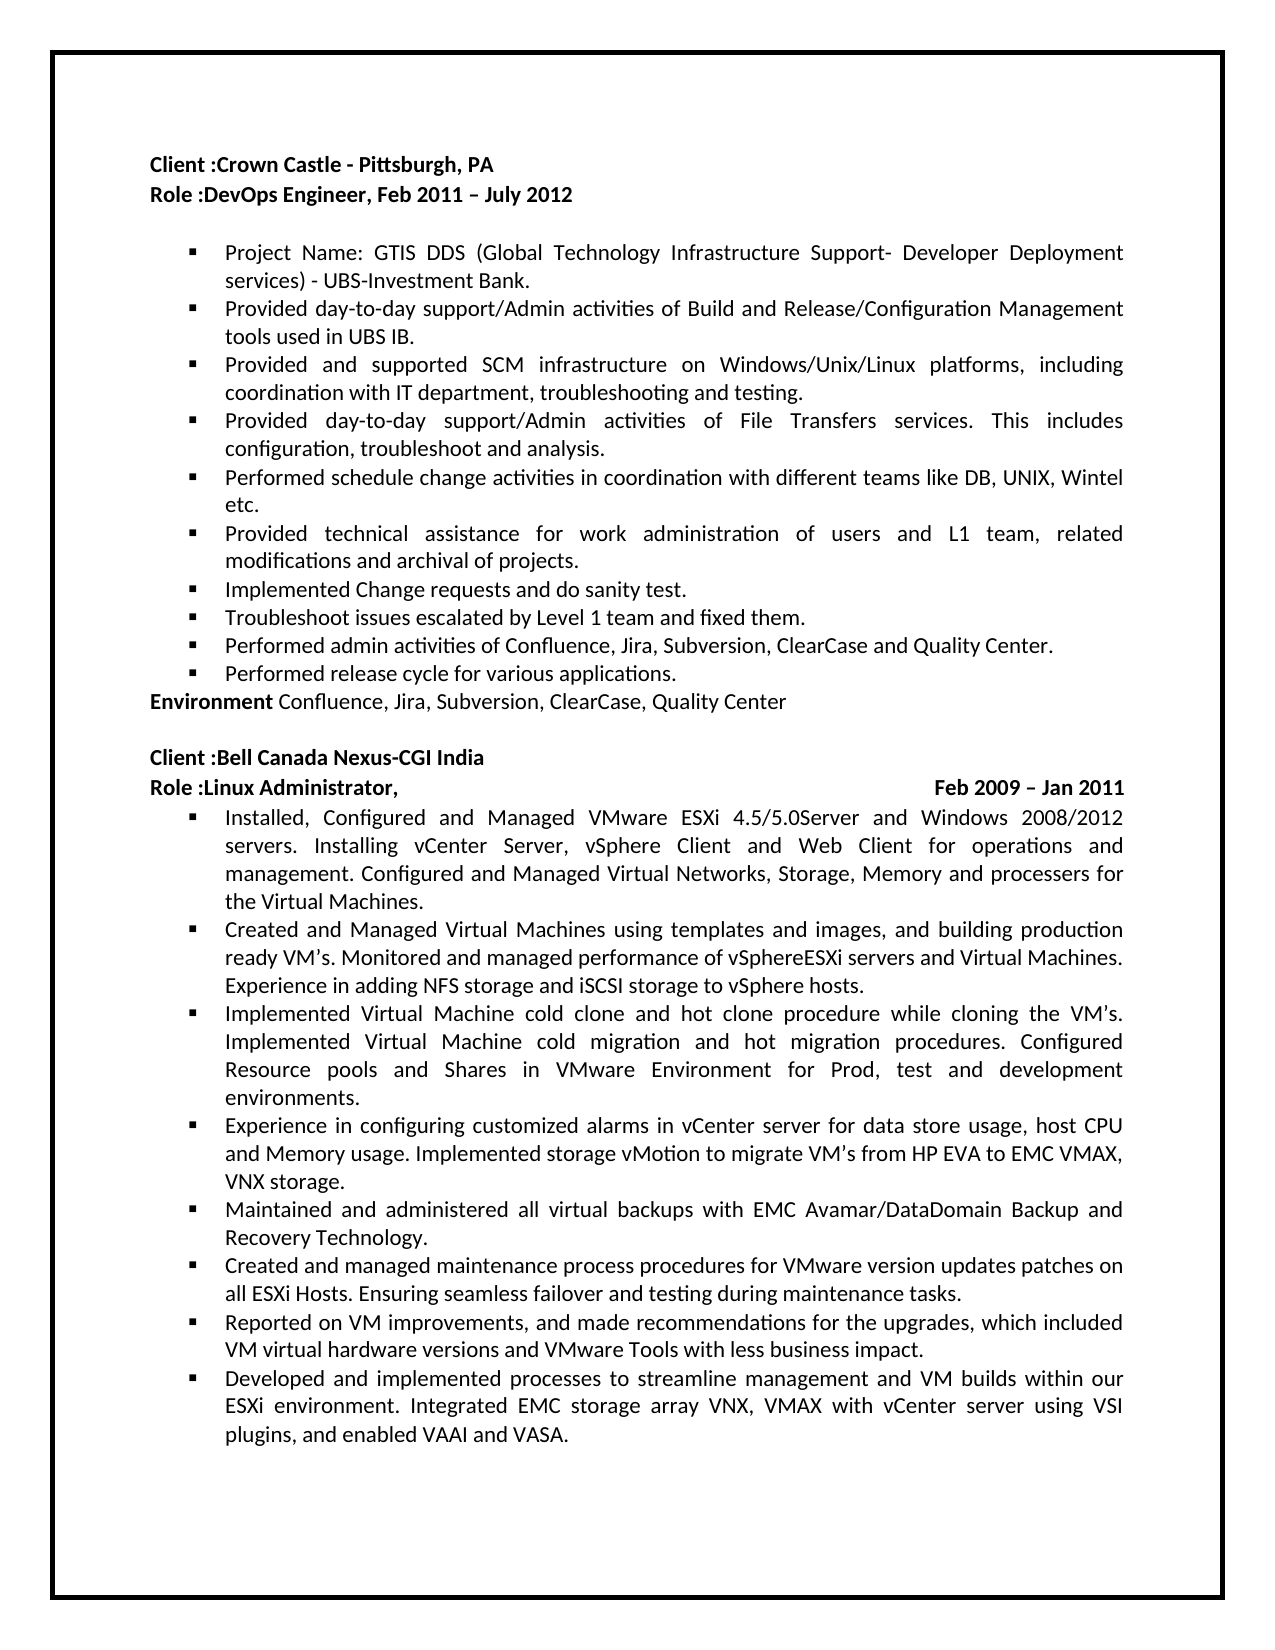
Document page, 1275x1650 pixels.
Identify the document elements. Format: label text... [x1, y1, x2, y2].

list Implemented Change requests and do sanity test. [187, 575, 1125, 603]
list Provided day-to-day support/Admin activities of File Transfers services. This includes configuration, troubleshoot and analysis. [187, 407, 1125, 463]
list Created and Managed Virtual Machines using templates and images, and building production ready VM’s. Monitored and managed performance of vSphereESXi servers and Virtual Machines. Experience in adding NFS storage and iSCSI storage to vSphere hosts. [187, 915, 1125, 999]
text Client :Crown Castle - Pittsburgh, PA [150, 150, 1125, 178]
list Developed and implemented processes to streamline management and VM builds within our ESXi environment. Integrated EMC storage array VNX, VMAX with vCenter server using VSI plugins, and enabled VAAI and VASA. [187, 1364, 1125, 1448]
list Created and managed maintenance process procedures for VMware version updates patches on all ESXi Hosts. Ensuring seamless failover and testing during maintenance tasks. [187, 1252, 1125, 1308]
text Client :Bell Canada Nexus-CGI India [150, 743, 1125, 771]
list Provided and supported SCM infrastructure on Windows/Unix/Linux platforms, including coordination with IT department, troubleshooting and testing. [187, 351, 1125, 407]
list Troubleshoot issues escalated by Level 1 team and fixed them. [187, 603, 1125, 631]
list Implemented Virtual Machine cold clone and hot clone procedure while cloning the VM’s. Implemented Virtual Machine cold migration and hot migration procedures. Configured Resource pools and Shares in VMware Environment for Prod, test and development environments. [187, 999, 1125, 1111]
list Reported on VM improvements, and made recommendations for the upgrades, which included VM virtual hardware versions and VMware Tools with less business impact. [187, 1308, 1125, 1364]
list Experience in configuring customized alarms in vCenter server for data store usage, host CPU and Memory usage. Implemented storage vMotion to migrate VM’s from HP EVA to EMC VMAX, VNX storage. [187, 1111, 1125, 1196]
list Provided technical assistance for work administration of users and L1 team, related modifications and archival of projects. [187, 519, 1125, 575]
text Role :Linux Administrator, Feb 2009 – Jan 2011 [150, 773, 1125, 801]
list Project Name: GTIS DDS (Global Technology Infrastructure Support- Developer Deployment services) - UBS-Investment Bank. [187, 238, 1125, 294]
text Role :DevOps Engineer, Feb 2011 – July 2012 [150, 180, 1125, 208]
list Performed schedule change activities in coordination with different teams like DB, UNIX, Wintel etc. [187, 463, 1125, 519]
list Maintained and administered all virtual backups with EMC Avamar/DataDomain Backup and Recovery Technology. [187, 1196, 1125, 1252]
list Performed admin activities of Confluence, Jira, Subversion, ClearCase and Quality Center. [187, 631, 1125, 659]
text Environment Confluence, Jira, Subversion, ClearCase, Quality Center [150, 687, 1125, 715]
list Installed, Configured and Managed VMware ESXi 4.5/5.0Server and Windows 2008/2012 servers. Installing vCenter Server, vSphere Client and Web Client for operations and management. Configured and Managed Virtual Networks, Storage, Memory and processers for the Virtual Machines. [187, 803, 1125, 915]
list Provided day-to-day support/Admin activities of Build and Release/Configuration Management tools used in UBS IB. [187, 294, 1125, 351]
list Performed release cycle for various applications. [187, 659, 1125, 687]
